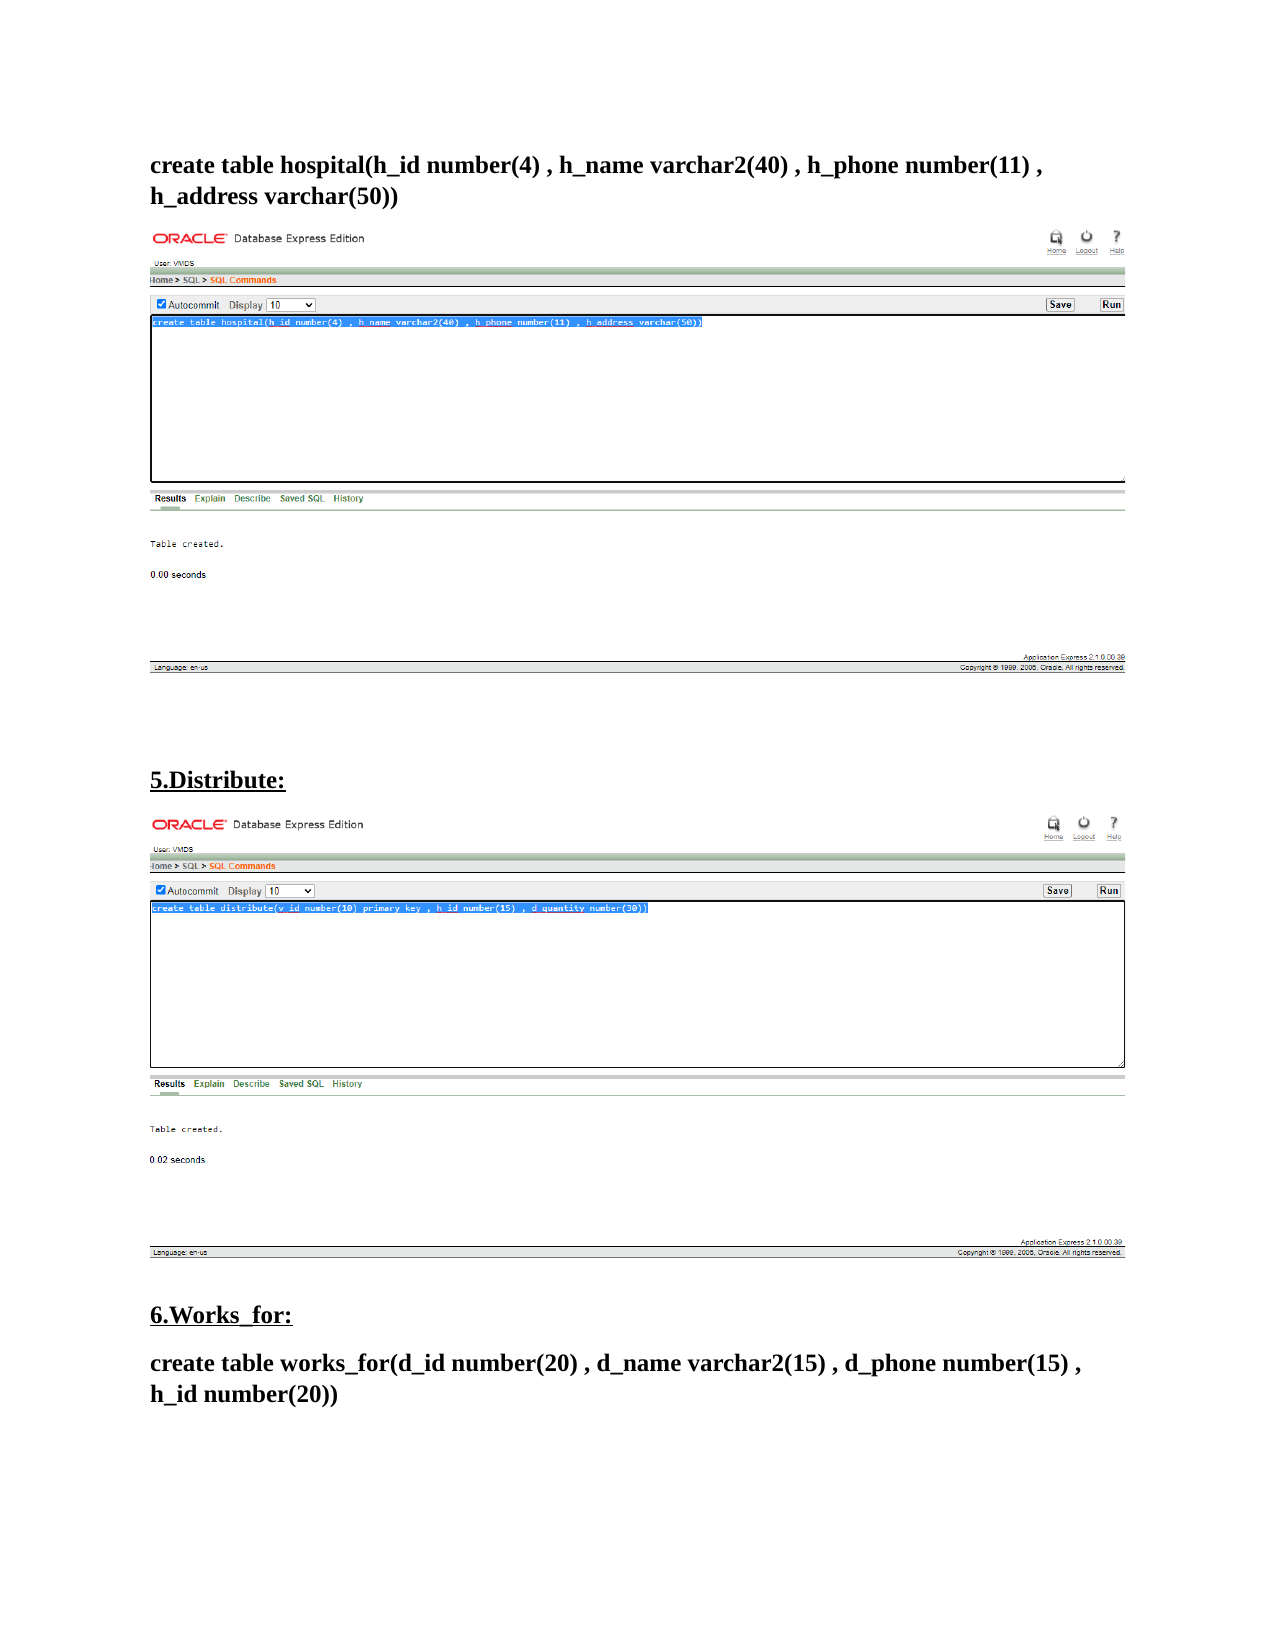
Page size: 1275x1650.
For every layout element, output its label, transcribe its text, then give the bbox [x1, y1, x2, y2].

text create table hospital(h_id number(4) , h_name varchar2(40) , h_phone number(11) , h_address varchar(50)) [150, 150, 1125, 210]
picture [150, 228, 1125, 699]
picture [150, 812, 1125, 1281]
text 6.Works_for: [150, 1300, 1125, 1329]
text 5.Distribute: [150, 765, 1125, 794]
text create table works_for(d_id number(20) , d_name varchar2(15) , d_phone number(15) , h_id number(20)) [150, 1348, 1125, 1407]
